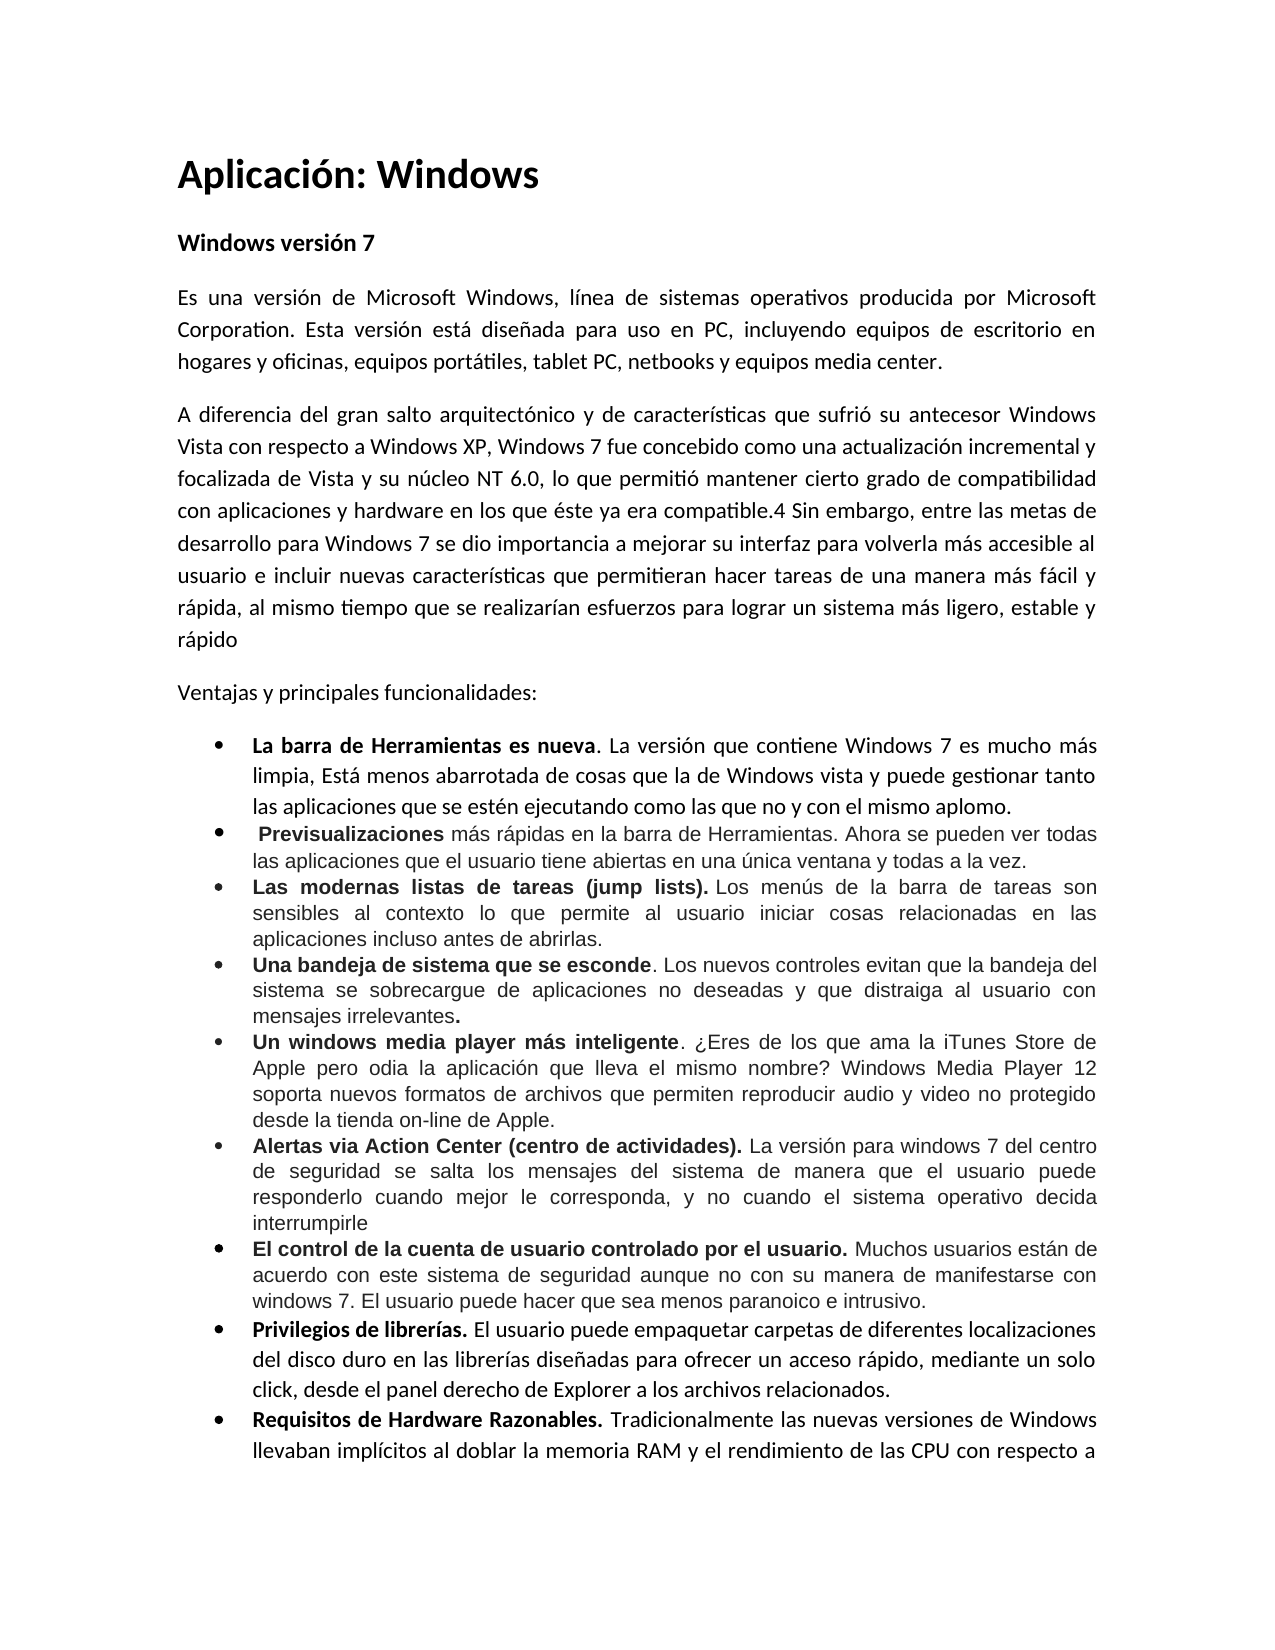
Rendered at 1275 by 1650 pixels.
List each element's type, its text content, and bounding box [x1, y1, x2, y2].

text Windows versión 7 [177, 227, 1098, 257]
list El control de la cuenta de usuario controlado por el usuario. Muchos usuarios están de acuerdo con este sistema de seguridad aunque no con su manera de manifestarse con windows 7. El usuario puede hacer que sea menos paranoico e intrusivo. [215, 1237, 1098, 1313]
text Es una versión de Microsoft Windows, línea de sistemas operativos producida por Microsoft Corporation. Esta versión está diseñada para uso en PC, incluyendo equipos de escritorio en hogares y oficinas, equipos portátiles, tablet PC, netbooks y equipos media center. [177, 283, 1098, 375]
text Ventajas y principales funcionalidades: [177, 678, 1098, 706]
list Un windows media player más inteligente. ¿Eres de los que ama la iTunes Store de Apple pero odia la aplicación que lleva el mismo nombre? Windows Media Player 12 soporta nuevos formatos de archivos que permiten reproducir audio y video no protegido desde la tienda on-line de Apple. [215, 1030, 1098, 1132]
list Las modernas listas de tareas (jump lists). Los menús de la barra de tareas son sensibles al contexto lo que permite al usuario iniciar cosas relacionadas en las aplicaciones incluso antes de abrirlas. [215, 875, 1098, 951]
list Alertas via Action Center (centro de actividades). La versión para windows 7 del centro de seguridad se salta los mensajes del sistema de manera que el usuario puede responderlo cuando mejor le corresponda, y no cuando el sistema operativo decida interrumpirle [215, 1133, 1098, 1235]
text A diferencia del gran salto arquitectónico y de características que sufrió su antecesor Windows Vista con respecto a Windows XP, Windows 7 fue concebido como una actualización incremental y focalizada de Vista y su núcleo NT 6.0, lo que permitió mantener cierto grado de compatibilidad con aplicaciones y hardware en los que éste ya era compatible.4 Sin embargo, entre las metas de desarrollo para Windows 7 se dio importancia a mejorar su interfaz para volverla más accesible al usuario e incluir nuevas características que permitieran hacer tareas de una manera más fácil y rápida, al mismo tiempo que se realizarían esfuerzos para lograr un sistema más ligero, estable y rápido [177, 400, 1098, 653]
list La barra de Herramientas es nueva. La versión que contiene Windows 7 es mucho más limpia, Está menos abarrotada de cosas que la de Windows vista y puede gestionar tanto las aplicaciones que se estén ejecutando como las que no y con el mismo aplomo. [215, 731, 1098, 820]
list Previsualizaciones más rápidas en la barra de Herramientas. Ahora se pueden ver todas las aplicaciones que el usuario tiene abiertas en una única ventana y todas a la vez. [215, 822, 1098, 873]
list Una bandeja de sistema que se esconde. Los nuevos controles evitan que la bandeja del sistema se sobrecargue de aplicaciones no deseadas y que distraiga al usuario con mensajes irrelevantes. [215, 952, 1098, 1028]
text Aplicación: Windows [177, 148, 1098, 198]
